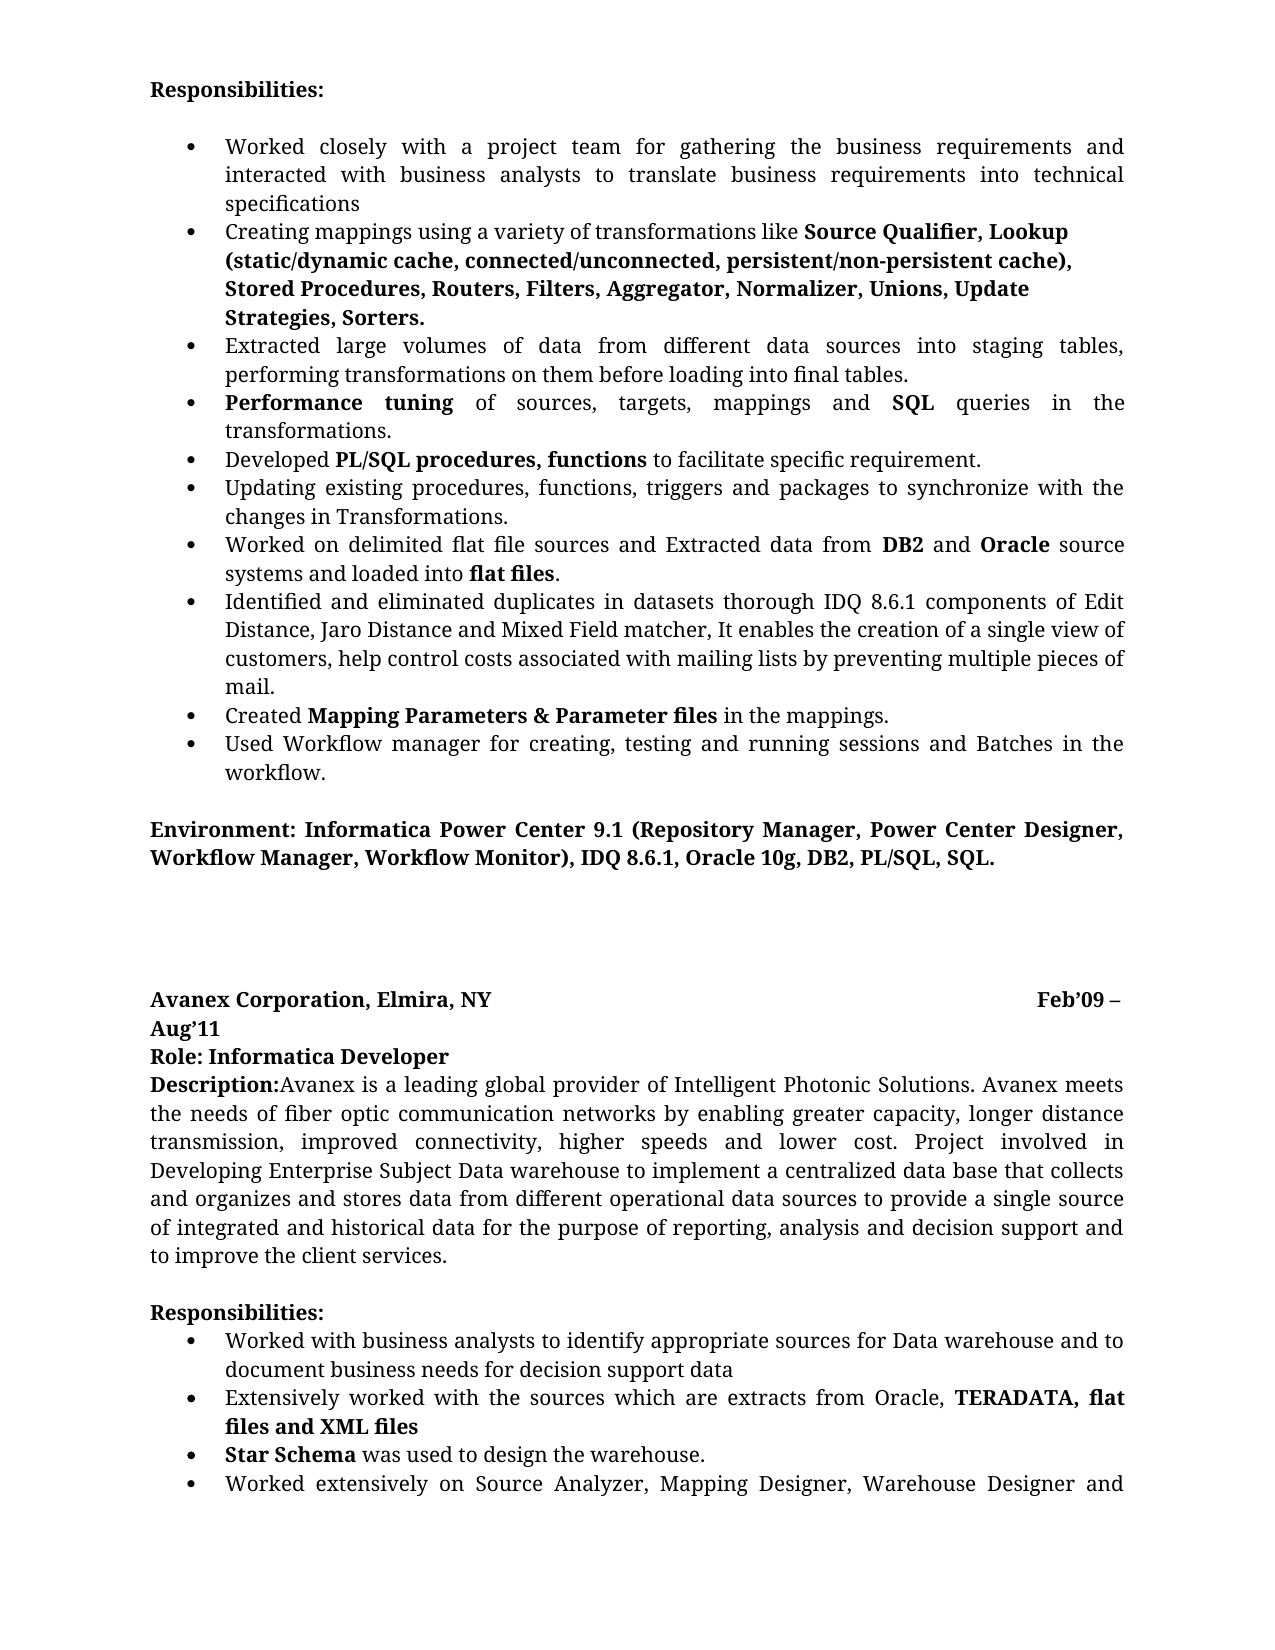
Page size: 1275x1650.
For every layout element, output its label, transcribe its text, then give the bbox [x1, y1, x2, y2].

list Worked closely with a project team for gathering the business requirements and interacted with business analysts to translate business requirements into technical specifications [187, 132, 1125, 217]
text Responsibilities: [150, 1298, 1125, 1327]
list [187, 1469, 1125, 1497]
text Description:Avanex is a leading global provider of Intelligent Photonic Solutions. Avanex meets the needs of fiber optic communication networks by enabling greater capacity, longer distance transmission, improved connectivity, higher speeds and lower cost. Project involved in Developing Enterprise Subject Data warehouse to implement a centralized data base that collects and organizes and stores data from different operational data sources to provide a single source of integrated and historical data for the purpose of reporting, analysis and decision support and to improve the client services. [150, 1071, 1125, 1270]
list Extensively worked with the sources which are extracts from Oracle, TERADATA, flat files and XML files [187, 1383, 1125, 1440]
list Identified and eliminated duplicates in datasets thorough IDQ 8.6.1 components of Edit Distance, Jaro Distance and Mixed Field matcher, It enables the creation of a single view of customers, help control costs associated with mailing lists by preventing multiple pieces of mail. [187, 587, 1125, 701]
list Updating existing procedures, functions, triggers and packages to synchronize with the changes in Transformations. [187, 473, 1125, 530]
text Responsibilities: [150, 75, 1125, 104]
list Created Mapping Parameters & Parameter files in the mappings. [187, 701, 1125, 729]
text Avanex Corporation, Elmira, NY Feb’09 – Aug’11 [150, 985, 1125, 1042]
list Used Workflow manager for creating, testing and running sessions and Batches in the workflow. [187, 729, 1125, 786]
list Worked on delimited flat file sources and Extracted data from DB2 and Oracle source systems and loaded into flat files. [187, 530, 1125, 587]
list Star Schema was used to design the warehouse. [187, 1440, 1125, 1469]
text Role: Informatica Developer [150, 1042, 1125, 1071]
list Extracted large volumes of data from different data sources into staging tables, performing transformations on them before loading into final tables. [187, 331, 1125, 388]
list Creating mappings using a variety of transformations like Source Qualifier, Lookup (static/dynamic cache, connected/unconnected, persistent/non-persistent cache), Stored Procedures, Routers, Filters, Aggregator, Normalizer, Unions, Update Strategies, Sorters. [187, 217, 1125, 331]
list Worked with business analysts to identify appropriate sources for Data warehouse and to document business needs for decision support data [187, 1327, 1125, 1383]
list Developed PL/SQL procedures, functions to facilitate specific requirement. [187, 445, 1125, 473]
list Performance tuning of sources, targets, mappings and SQL queries in the transformations. [187, 388, 1125, 445]
text Environment: Informatica Power Center 9.1 (Repository Manager, Power Center Designer, Workflow Manager, Workflow Monitor), IDQ 8.6.1, Oracle 10g, DB2, PL/SQL, SQL. [150, 815, 1125, 872]
